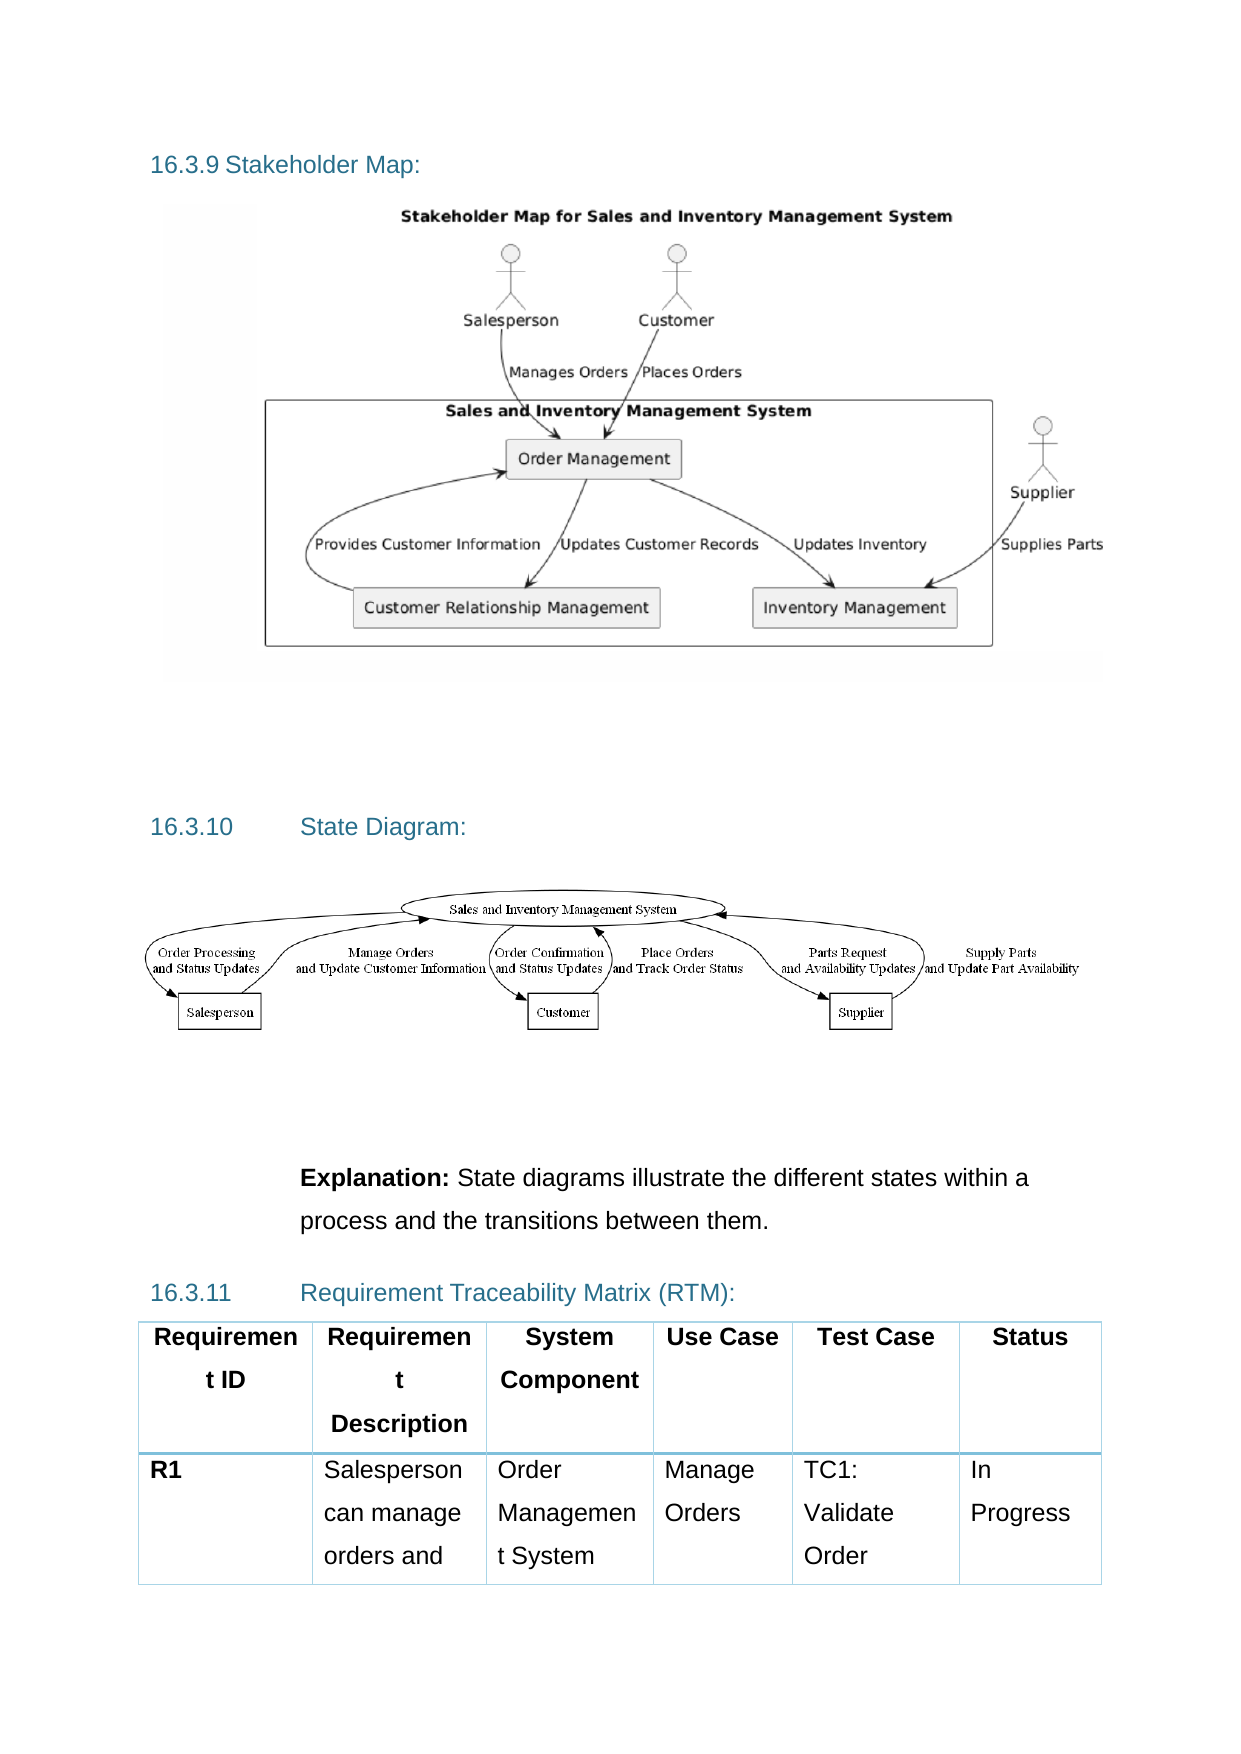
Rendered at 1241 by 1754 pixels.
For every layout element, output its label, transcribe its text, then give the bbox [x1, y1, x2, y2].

subtitle Requirement Traceability Matrix (RTM): [150, 1278, 1090, 1307]
table_cell R1 [139, 1455, 312, 1584]
table_header System Component [487, 1323, 653, 1452]
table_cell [793, 1455, 959, 1584]
subtitle State Diagram: [150, 812, 1090, 841]
table_cell Manage Orders [654, 1455, 792, 1584]
table_cell In Progress [960, 1455, 1101, 1584]
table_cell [313, 1455, 486, 1584]
subtitle Stakeholder Map: [150, 150, 1090, 179]
table_header Requirement ID [139, 1323, 312, 1452]
picture [163, 204, 1104, 682]
text Explanation: State diagrams illustrate the different states within a process and the transitions between them. [300, 1163, 1090, 1235]
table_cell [487, 1455, 653, 1584]
table_header Requirement Description [313, 1323, 486, 1452]
picture [141, 886, 1082, 1033]
table_header Test Case [793, 1323, 959, 1452]
table_header Use Case [654, 1323, 792, 1452]
table_header Status [960, 1323, 1101, 1452]
